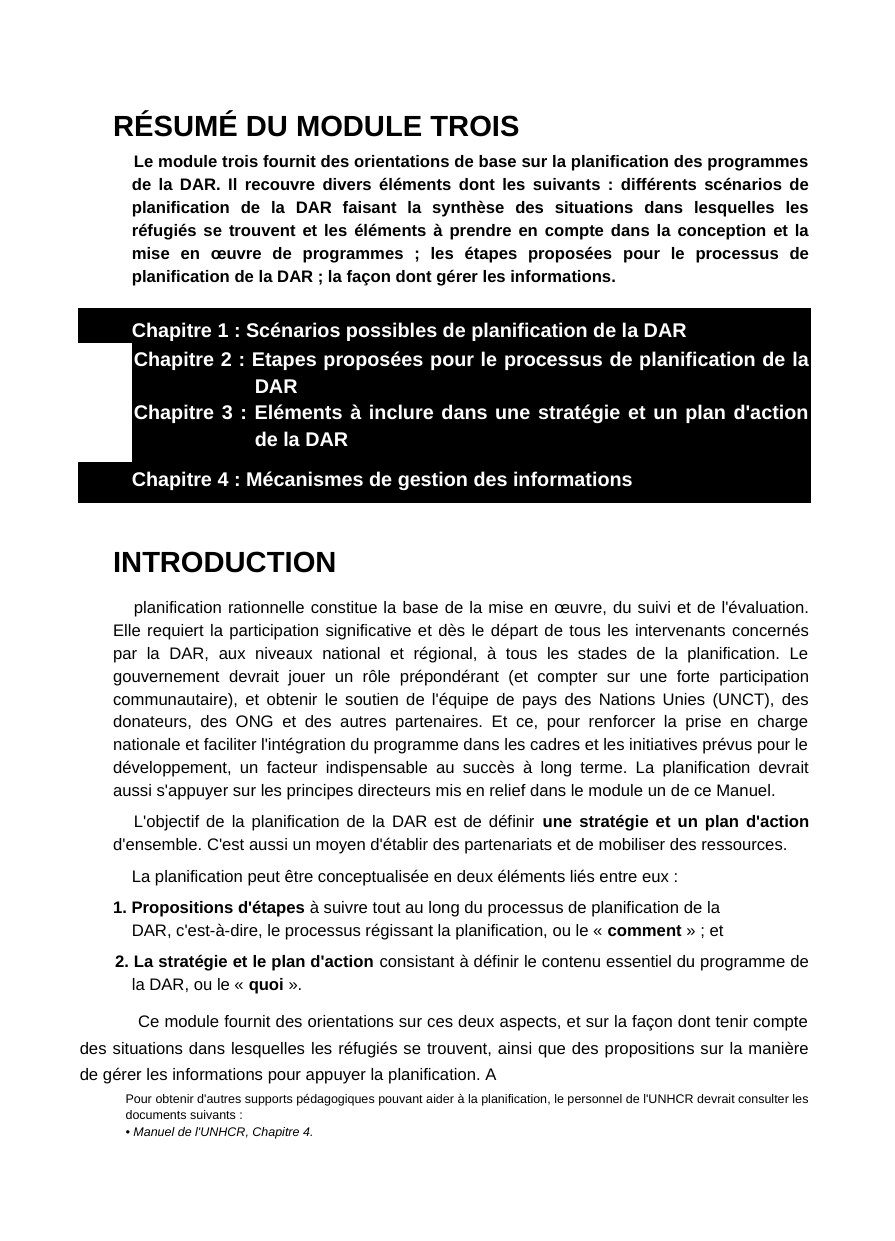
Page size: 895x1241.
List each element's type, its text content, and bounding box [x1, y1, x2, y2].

text Chapitre 2 : Etapes proposées pour le processus de planification de la DAR [134, 348, 810, 391]
text Chapitre 4 : Mécanismes de gestion des informations [80, 468, 810, 501]
text DAR, c'est-à-dire, le processus régissant la planification, ou le « comment » ; et [79, 921, 809, 940]
text L'objectif de la planification de la DAR est de définir une stratégie et un plan d'action d'ensemble. C'est aussi un moyen d'établir des partenariats et de mobiliser des ressources. [113, 812, 809, 854]
text Pour obtenir d'autres supports pédagogiques pouvant aider à la planification, le personnel de l'UNHCR devrait consulter les documents suivants : [125, 1091, 809, 1122]
text planification rationnelle constitue la base de la mise en œuvre, du suivi et de l'évaluation. Elle requiert la participation significative et dès le départ de tous les intervenants concernés par la DAR, aux niveaux national et régional, à tous les stades de la planification. Le gouvernement devrait jouer un rôle prépondérant (et compter sur une forte participation communautaire), et obtenir le soutien de l'équipe de pays des Nations Unies (UNCT), des donateurs, des ONG et des autres partenaires. Et ce, pour renforcer la prise en charge nationale et faciliter l'intégration du programme dans les cadres et les initiatives prévus pour le développement, un facteur indispensable au succès à long terme. La planification devrait aussi s'appuyer sur les principes directeurs mis en relief dans le module un de ce Manuel. [113, 598, 809, 800]
text 2. La stratégie et le plan d'action consistant à définir le contenu essentiel du programme de la DAR, ou le « quoi ». [115, 952, 809, 994]
text Le module trois fournit des orientations de base sur la planification des programmes de la DAR. Il recouvre divers éléments dont les suivants : différents scénarios de planification de la DAR faisant la synthèse des situations dans lesquelles les réfugiés se trouvent et les éléments à prendre en compte dans la conception et la mise en œuvre de programmes ; les étapes proposées pour le processus de planification de la DAR ; la façon dont gérer les informations. [132, 152, 809, 286]
text Ce module fournit des orientations sur ces deux aspects, et sur la façon dont tenir compte des situations dans lesquelles les réfugiés se trouvent, ainsi que des propositions sur la manière de gérer les informations pour appuyer la planification. A [79, 1012, 809, 1084]
text INTRODUCTION [79, 545, 809, 579]
text Chapitre 1 : Scénarios possibles de planification de la DAR [80, 310, 810, 341]
text Chapitre 3 : Eléments à inclure dans une stratégie et un plan d'action de la DAR [134, 391, 810, 461]
text La planification peut être conceptualisée en deux éléments liés entre eux : [79, 866, 809, 886]
text 1. Propositions d'étapes à suivre tout au long du processus de planification de la [79, 898, 809, 917]
text RÉSUMÉ DU MODULE TROIS [79, 108, 809, 142]
text • Manuel de l'UNHCR, Chapitre 4. [79, 1124, 809, 1139]
